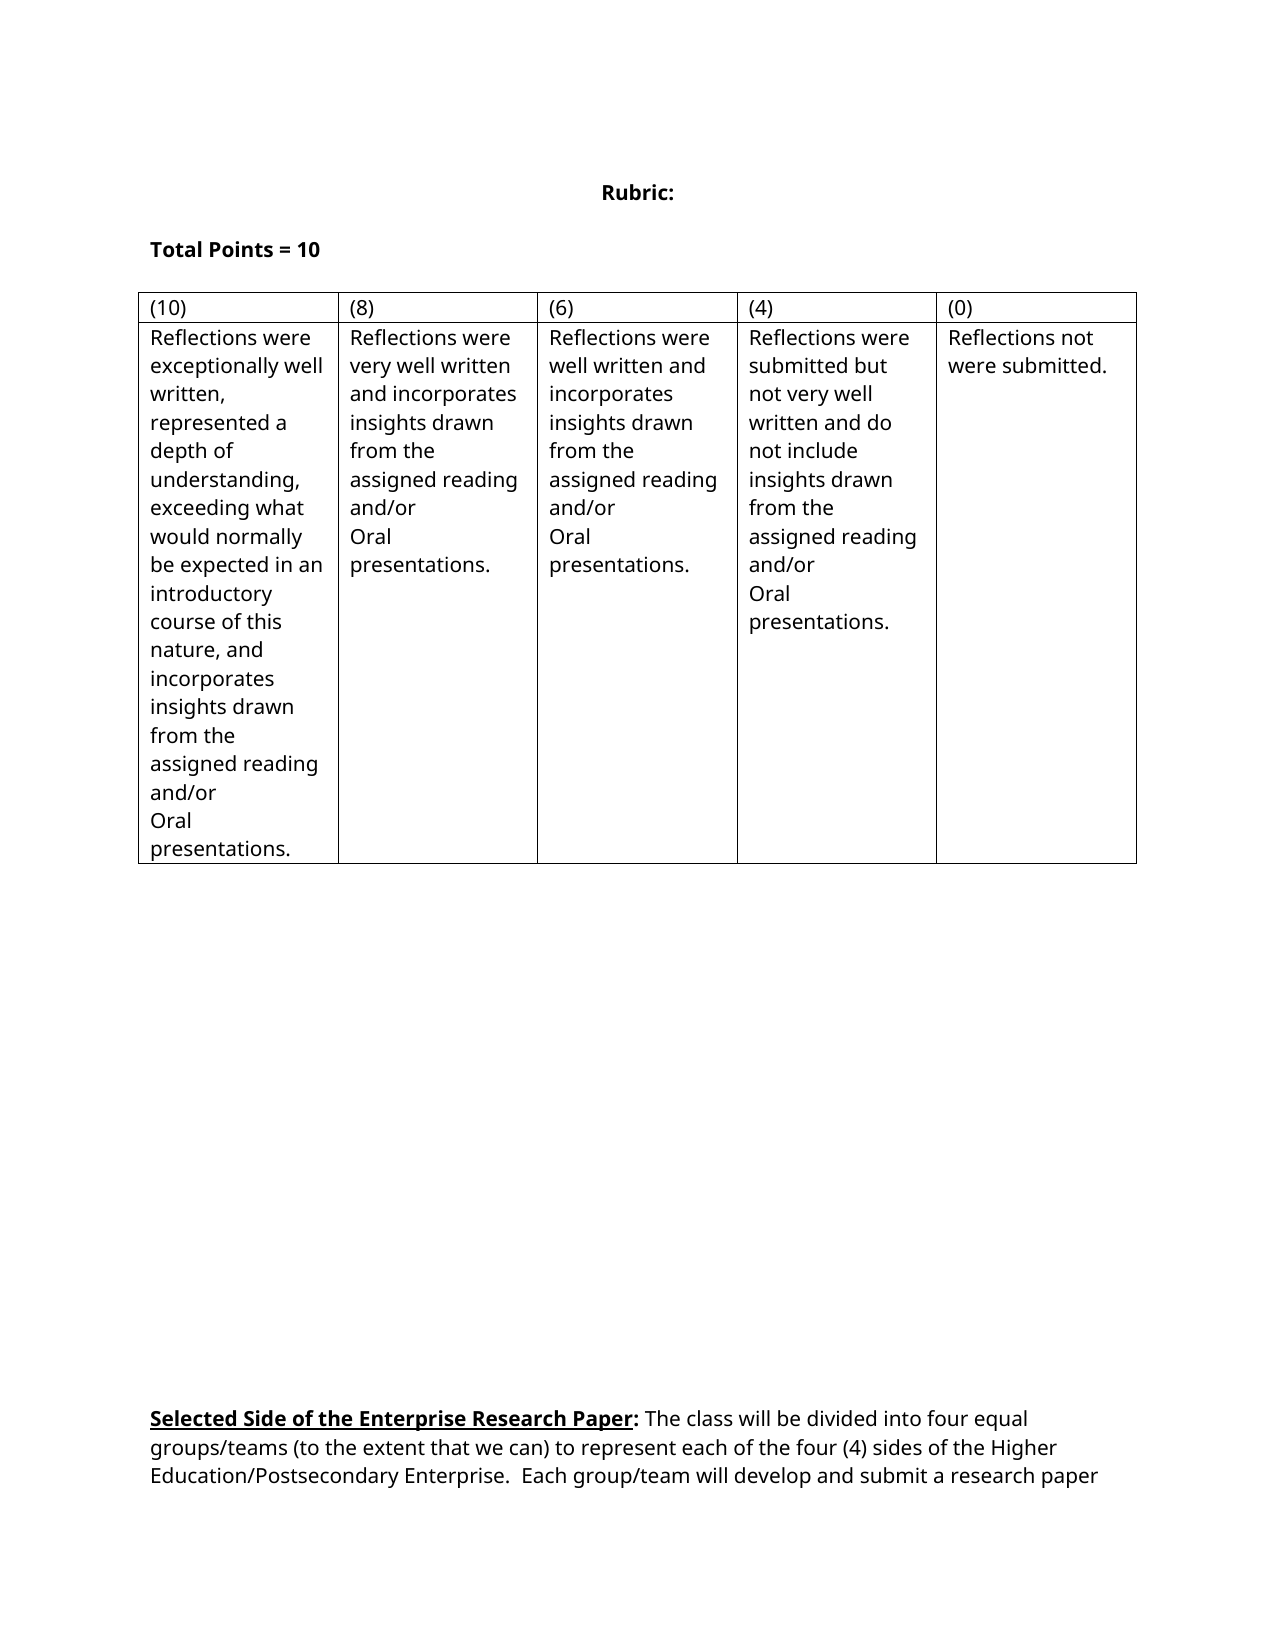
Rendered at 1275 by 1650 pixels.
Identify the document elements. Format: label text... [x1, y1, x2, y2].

text Total Points = 10 [150, 235, 1125, 264]
table_header (8) [339, 293, 537, 322]
table_cell Reflections were submitted but not very well written and do not include insights drawn from the assigned reading and/or Oral presentations. [738, 323, 936, 863]
table_cell Reflections were exceptionally well written, represented a depth of understanding, exceeding what would normally be expected in an introductory course of this nature, and incorporates insights drawn from the assigned reading and/or Oral presentations. [139, 323, 338, 863]
table_header (4) [738, 293, 936, 322]
table_header (10) [139, 293, 338, 322]
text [150, 1404, 1125, 1490]
table_cell Reflections were very well written and incorporates insights drawn from the assigned reading and/or Oral presentations. [339, 323, 537, 863]
table_header (6) [538, 293, 737, 322]
table_cell Reflections not were submitted. [937, 323, 1136, 863]
table_cell Reflections were well written and incorporates insights drawn from the assigned reading and/or Oral presentations. [538, 323, 737, 863]
table_header (0) [937, 293, 1136, 322]
text Rubric: [150, 178, 1125, 207]
